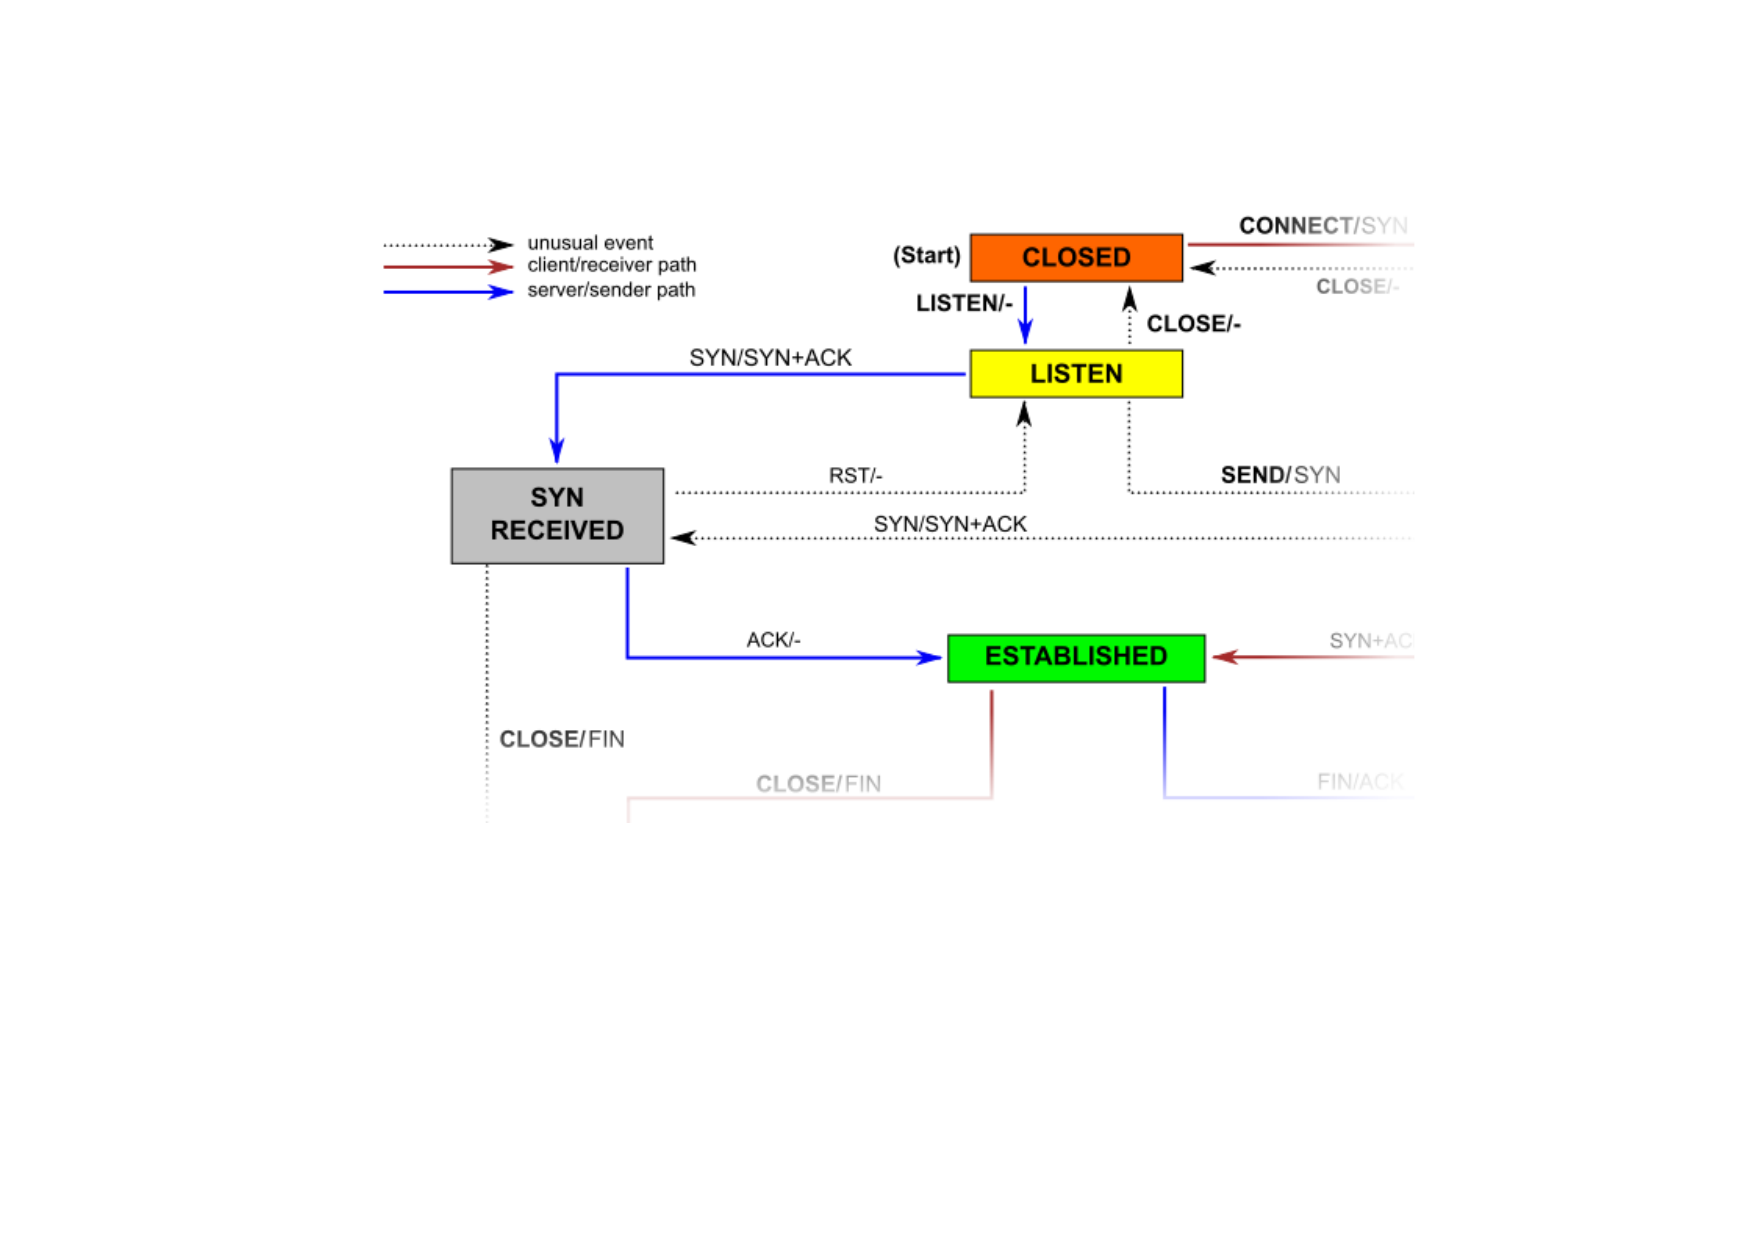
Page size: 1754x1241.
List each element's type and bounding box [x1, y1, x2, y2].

picture [383, 197, 1415, 823]
